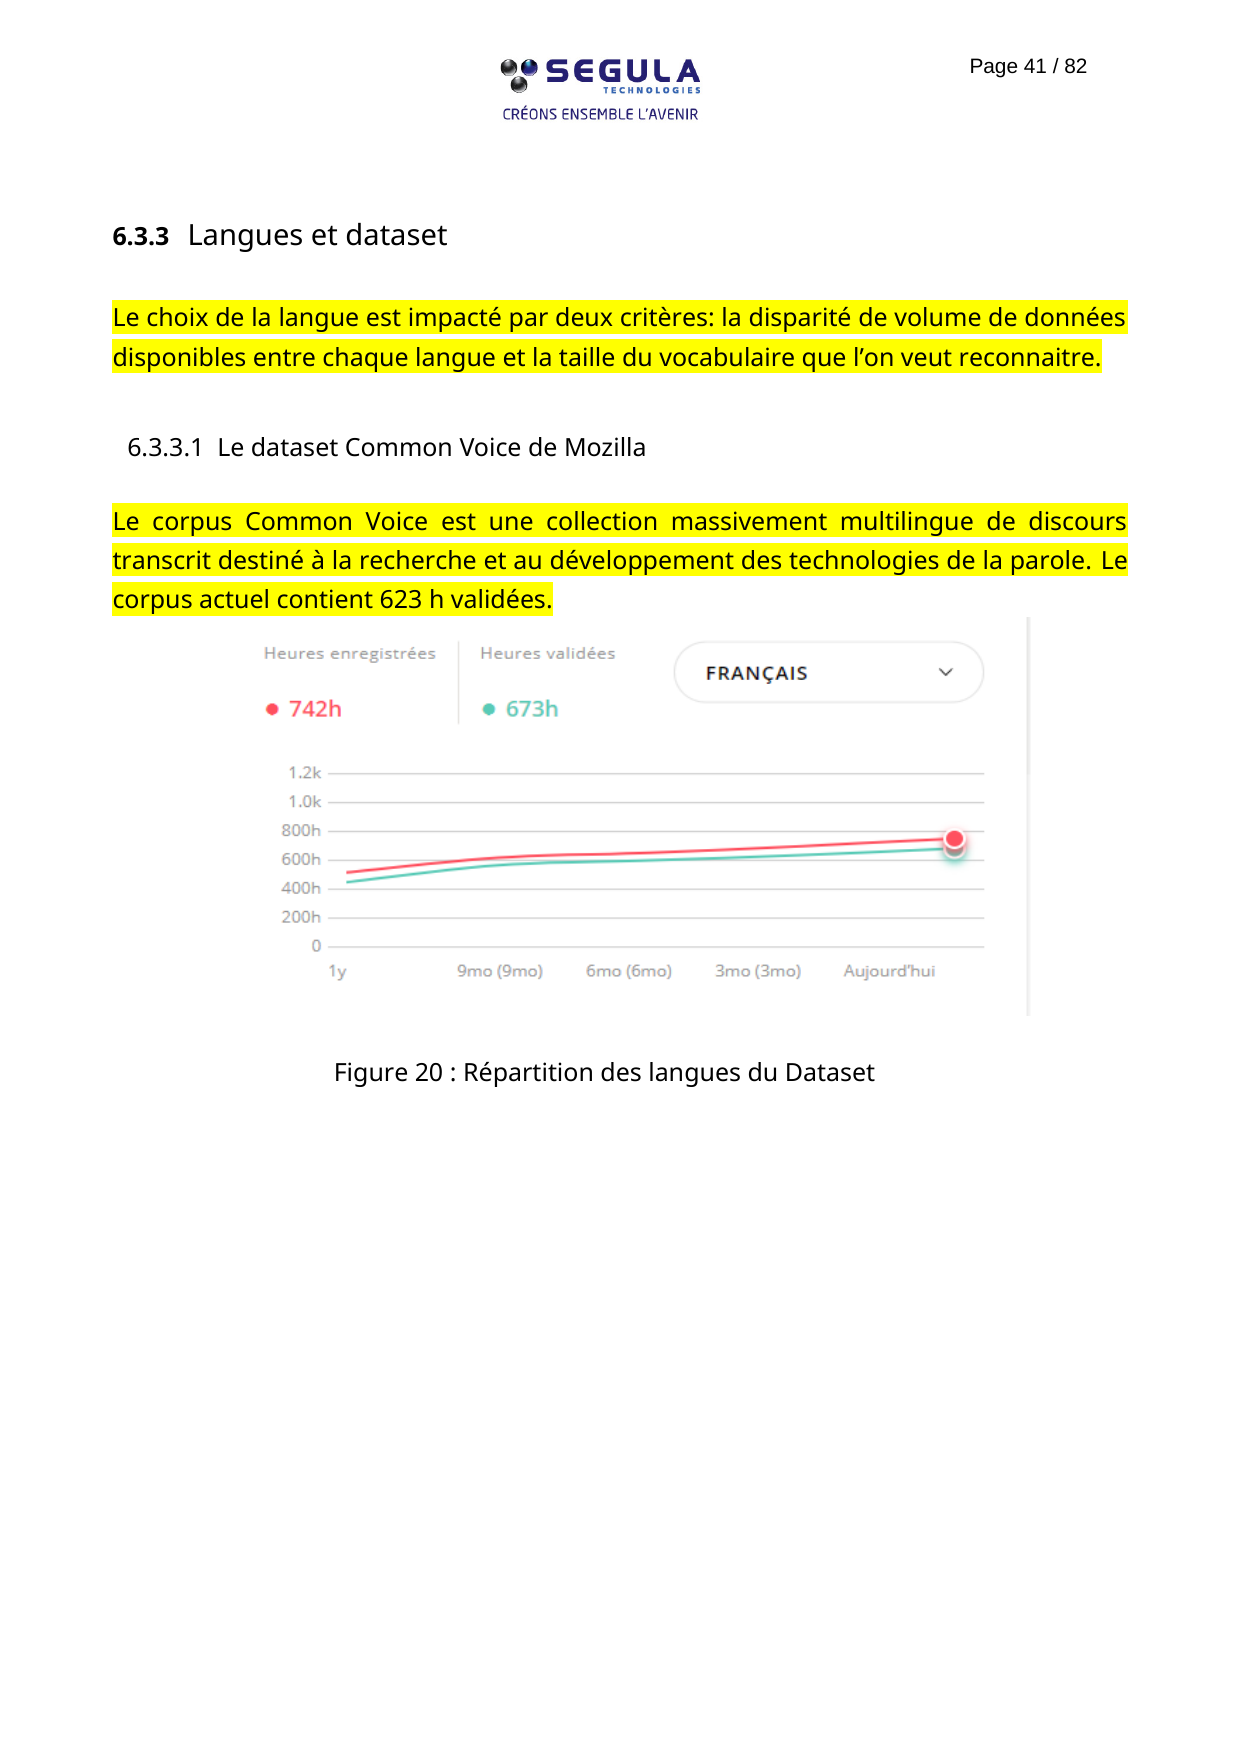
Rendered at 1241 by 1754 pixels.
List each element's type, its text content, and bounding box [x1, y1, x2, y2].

subtitle Langues et dataset [112, 214, 1128, 253]
text Le choix de la langue est impacté par deux critères: la disparité de volume de données disponibles entre chaque langue et la taille du vocabulaire que l’on veut reconnaitre. [112, 334, 1128, 373]
text Le corpus Common Voice est une collection massivement multilingue de discours transcrit destiné à la recherche et au développement des technologies de la parole. Le corpus actuel contient 623 h validées. [112, 576, 1128, 616]
subtitle Le dataset Common Voice de Mozilla [127, 430, 1128, 464]
picture [494, 53, 707, 126]
picture [228, 617, 1031, 1016]
